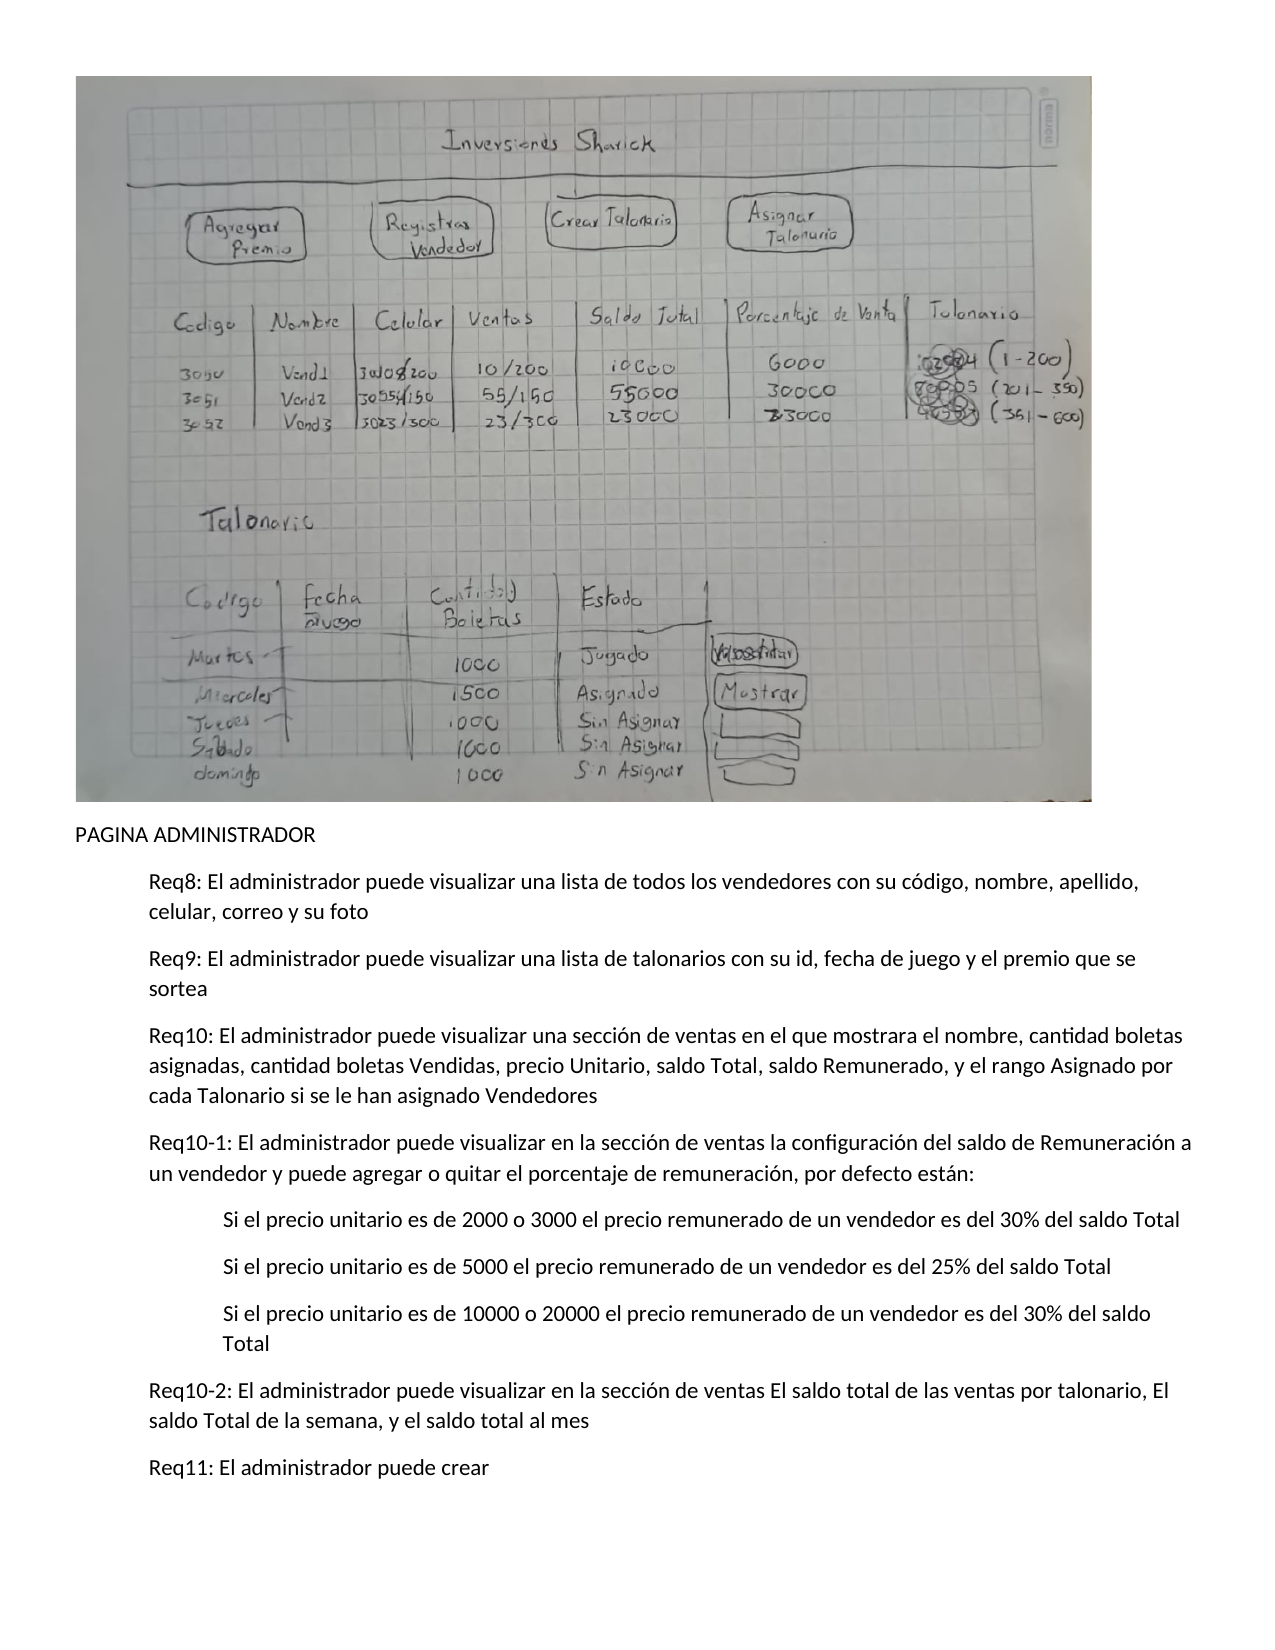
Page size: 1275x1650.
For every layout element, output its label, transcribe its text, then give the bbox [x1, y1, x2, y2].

text Si el precio unitario es de 10000 o 20000 el precio remunerado de un vendedor es del 30% del saldo Total [222, 1299, 1200, 1358]
picture [75, 76, 1092, 802]
text Si el precio unitario es de 5000 el precio remunerado de un vendedor es del 25% del saldo Total [222, 1252, 1200, 1281]
text Req10: El administrador puede visualizar una sección de ventas en el que mostrara el nombre, cantidad boletas asignadas, cantidad boletas Vendidas, precio Unitario, saldo Total, saldo Remunerado, y el rango Asignado por cada Talonario si se le han asignado Vendedores [148, 1021, 1200, 1110]
text Req8: El administrador puede visualizar una lista de todos los vendedores con su código, nombre, apellido, celular, correo y su foto [148, 867, 1200, 925]
text Req10-1: El administrador puede visualizar en la sección de ventas la configuración del saldo de Remuneración a un vendedor y puede agregar o quitar el porcentaje de remuneración, por defecto están: [149, 1128, 1200, 1187]
text Req9: El administrador puede visualizar una lista de talonarios con su id, fecha de juego y el premio que se sortea [148, 944, 1200, 1002]
text Req11: El administrador puede crear [75, 1453, 1200, 1482]
text Si el precio unitario es de 2000 o 3000 el precio remunerado de un vendedor es del 30% del saldo Total [222, 1206, 1200, 1234]
text PAGINA ADMINISTRADOR [75, 820, 1200, 848]
text Req10-2: El administrador puede visualizar en la sección de ventas El saldo total de las ventas por talonario, El saldo Total de la semana, y el saldo total al mes [149, 1376, 1200, 1435]
